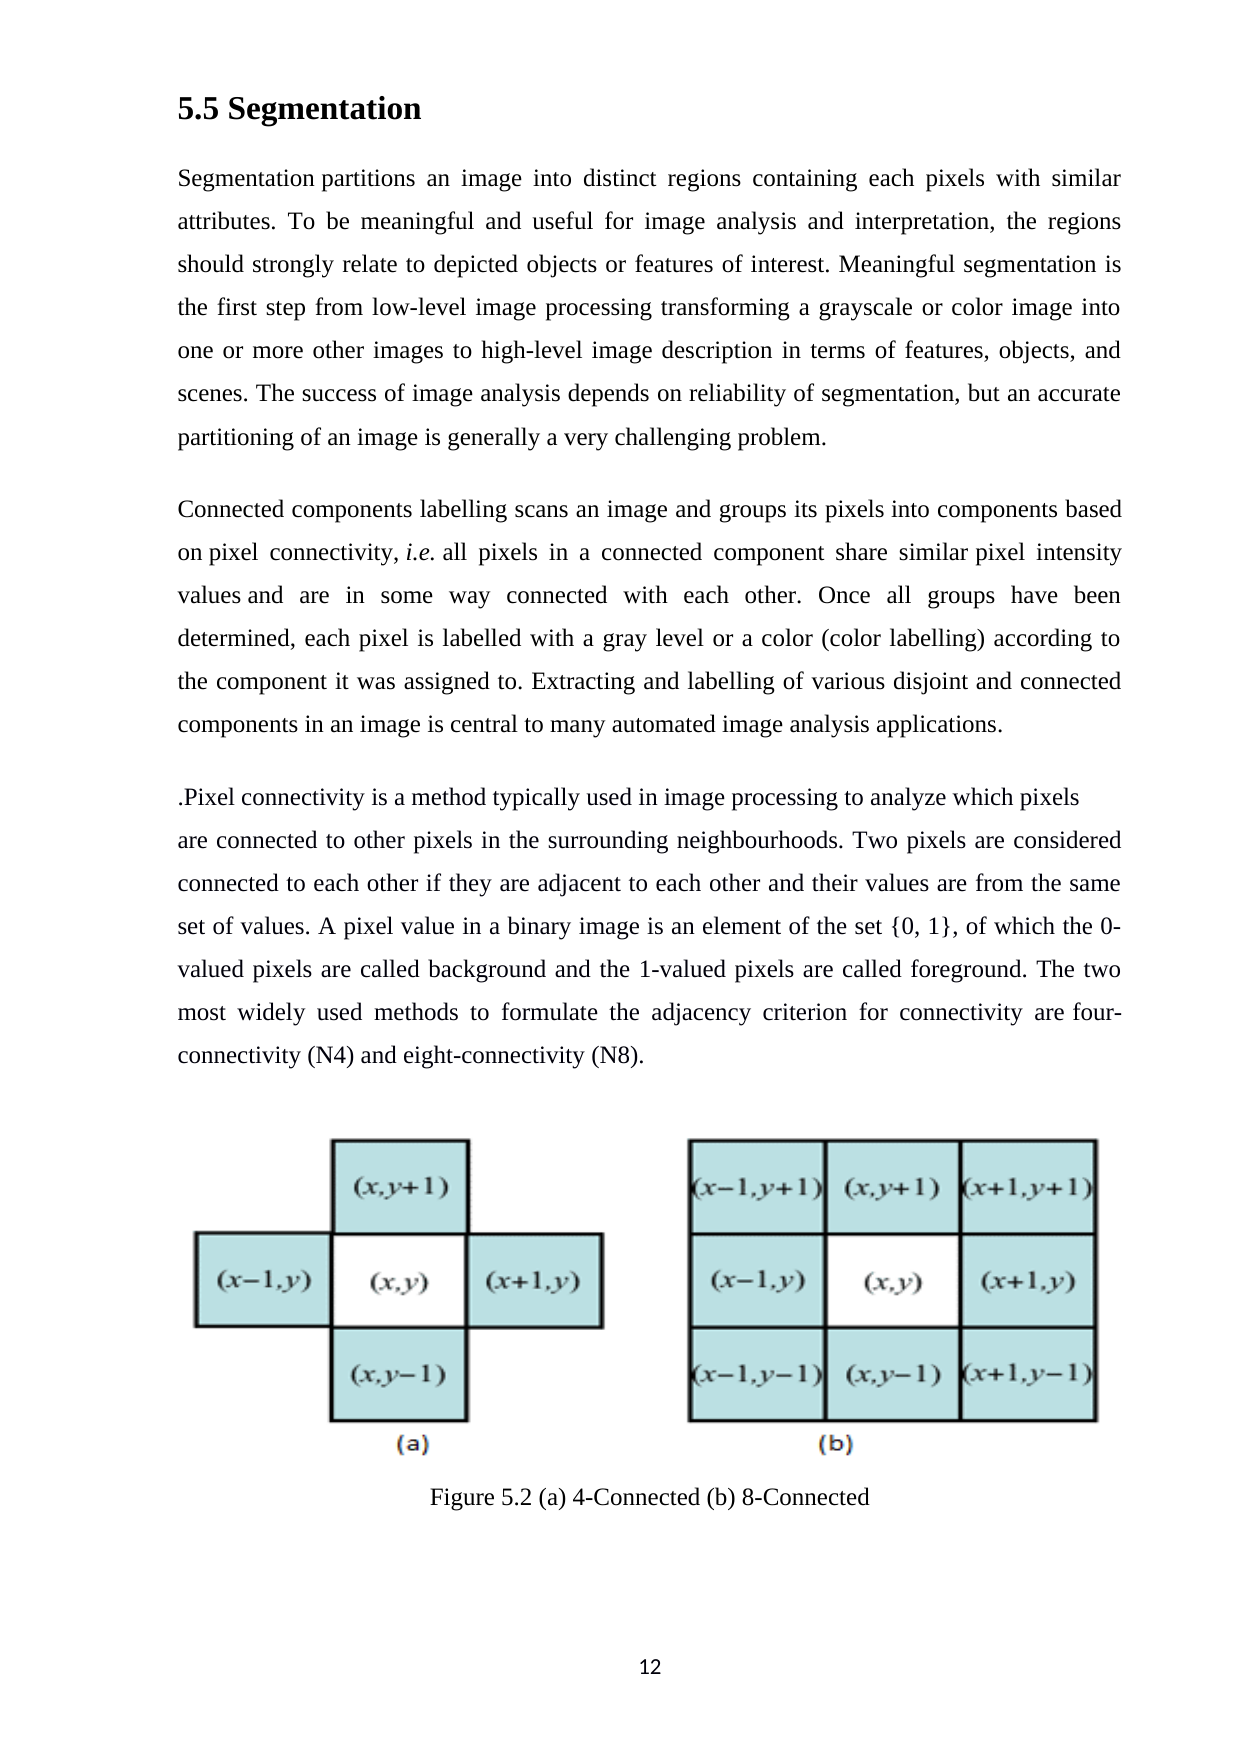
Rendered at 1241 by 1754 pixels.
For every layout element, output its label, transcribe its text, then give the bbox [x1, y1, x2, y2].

text Segmentation partitions an image into distinct regions containing each pixels with similar attributes. To be meaningful and useful for image analysis and interpretation, the regions should strongly relate to depicted objects or features of interest. Meaningful segmentation is the first step from low-level image processing transforming a grayscale or color image into one or more other images to high-level image description in terms of features, objects, and scenes. The success of image analysis depends on reliability of segmentation, but an accurate partitioning of an image is generally a very challenging problem. [177, 163, 1122, 450]
picture [177, 1126, 1115, 1468]
text Connected components labelling scans an image and groups its pixels into components based on pixel connectivity, i.e. all pixels in a connected component share similar pixel intensity values and are in some way connected with each other. Once all groups have been determined, each pixel is labelled with a gray level or a color (color labelling) according to the component it was assigned to. Extracting and labelling of various disjoint and connected components in an image is central to many automated image analysis applications. [177, 494, 1122, 738]
text 5.5 Segmentation [177, 89, 1122, 127]
text .Pixel connectivity is a method typically used in image processing to analyze which pixels [177, 782, 1122, 811]
text Figure 5.2 (a) 4-Connected (b) 8-Connected [177, 1482, 1122, 1510]
text are connected to other pixels in the surrounding neighbourhoods. Two pixels are considered connected to each other if they are adjacent to each other and their values are from the same set of values. A pixel value in a binary image is an element of the set {0, 1}, of which the 0-valued pixels are called background and the 1-valued pixels are called foreground. The two most widely used methods to formulate the adjacency criterion for connectivity are four-connectivity (N4) and eight-connectivity (N8). [177, 825, 1122, 1069]
